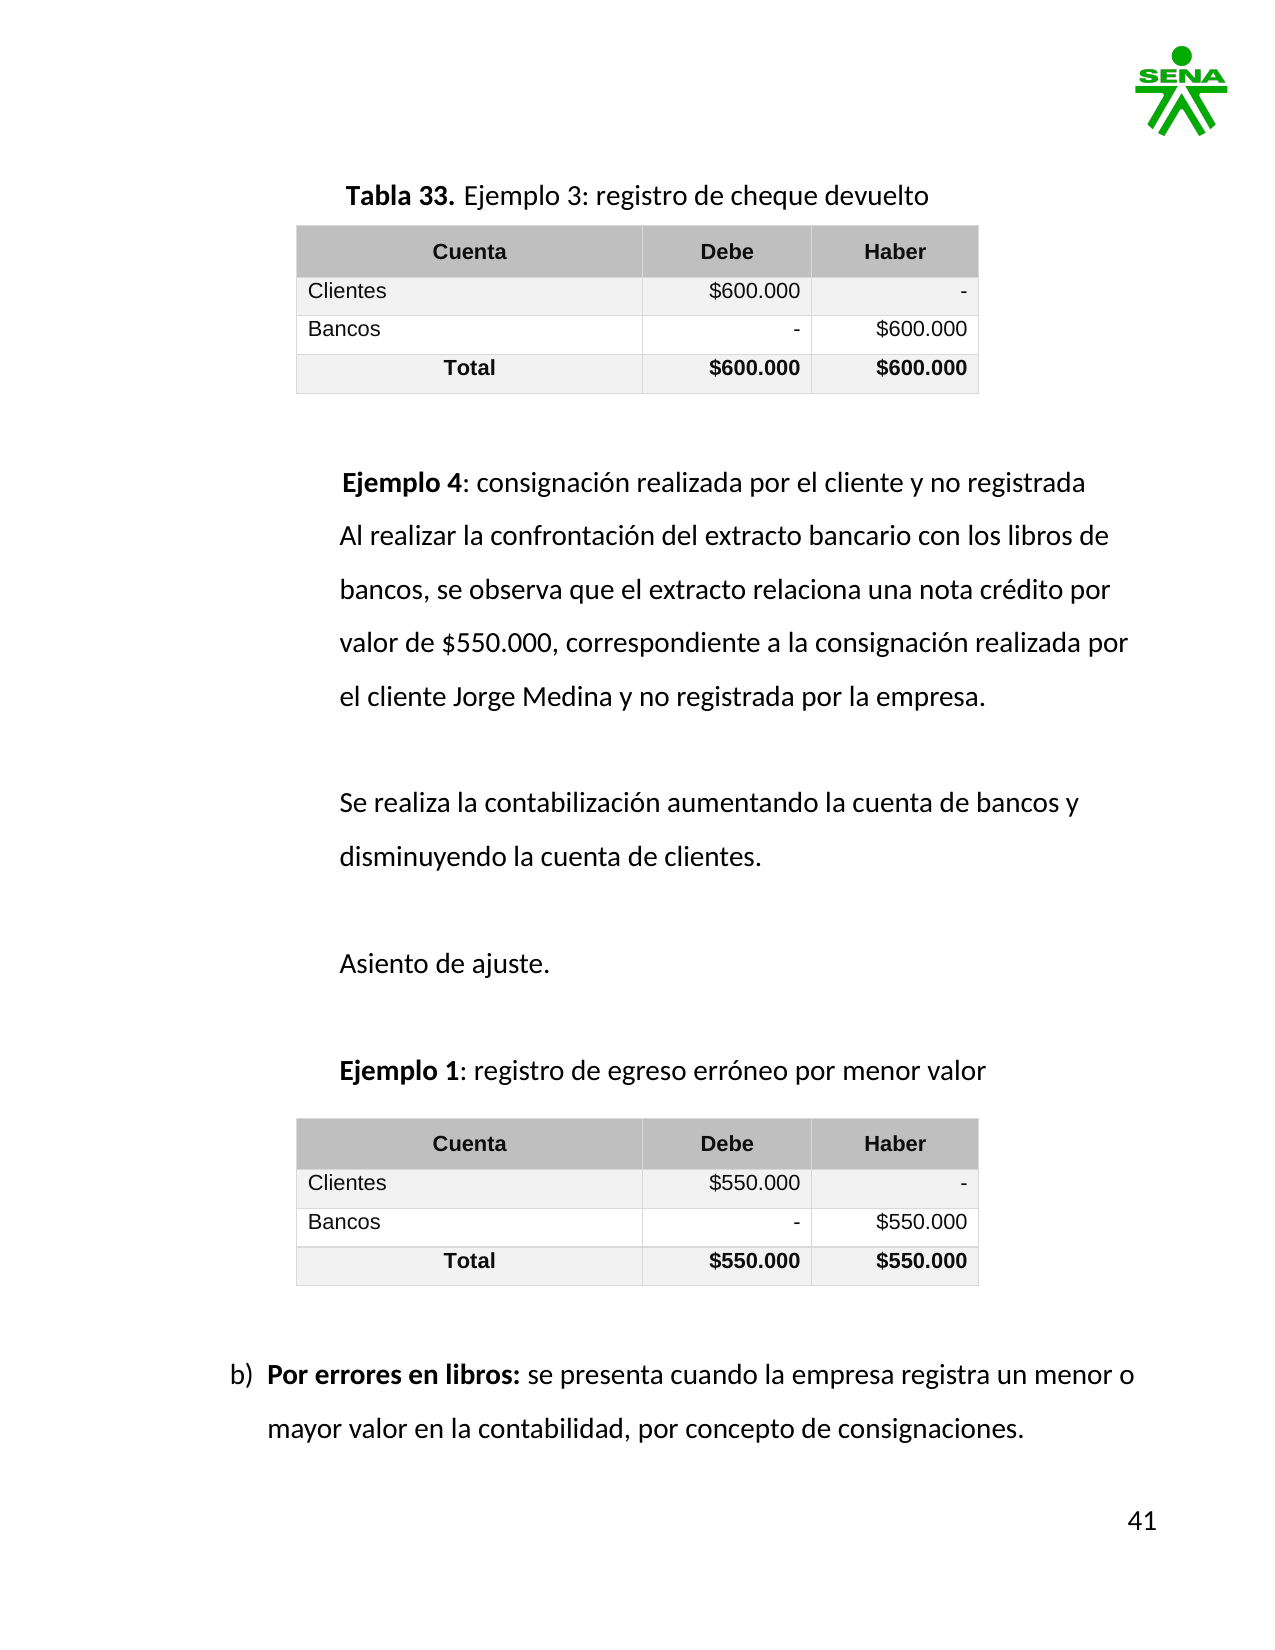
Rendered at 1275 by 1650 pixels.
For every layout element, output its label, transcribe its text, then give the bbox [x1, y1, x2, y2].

table_cell $600.000 [812, 316, 978, 354]
list Por errores en libros: se presenta cuando la empresa registra un menor o mayor valor en la contabilidad, por concepto de consignaciones. [229, 1356, 1157, 1445]
table_cell - [643, 1209, 811, 1246]
table_cell $550.000 [643, 1170, 811, 1208]
table_cell Clientes [297, 278, 642, 315]
table_header Cuenta [297, 1119, 642, 1169]
table_cell Total [297, 1248, 642, 1285]
table_cell $550.000 [812, 1248, 978, 1285]
table_cell $600.000 [643, 355, 811, 393]
table_header Debe [643, 1119, 811, 1169]
list Ejemplo 1: registro de egreso erróneo por menor valor [339, 1052, 1157, 1087]
picture [1135, 46, 1228, 136]
table_cell $600.000 [812, 355, 978, 393]
table_cell $550.000 [643, 1248, 811, 1285]
table_header Haber [812, 226, 978, 277]
table_cell $550.000 [812, 1209, 978, 1246]
table_header Haber [812, 1119, 978, 1169]
list Ejemplo 4: consignación realizada por el cliente y no registrada [342, 464, 1157, 499]
text Ejemplo 3: registro de cheque devuelto [118, 177, 1157, 213]
table_header Cuenta [297, 226, 642, 277]
table_cell Bancos [297, 1209, 642, 1246]
table_header Debe [643, 226, 811, 277]
table_cell Total [297, 355, 642, 393]
table_cell Clientes [297, 1170, 642, 1208]
table_cell - [643, 316, 811, 354]
table_cell $600.000 [643, 278, 811, 315]
table_cell Bancos [297, 316, 642, 354]
table_cell - [812, 1170, 978, 1208]
table_cell - [812, 278, 978, 315]
list Al realizar la confrontación del extracto bancario con los libros de bancos, se observa que el extracto relaciona una nota crédito por valor de $550.000, correspondiente a la consignación realizada por el cliente Jorge Medina y no registrada por la empresa. Se realiza la contabilización aumentando la cuenta de bancos y disminuyendo la cuenta de clientes. Asiento de ajuste. [339, 517, 1157, 981]
